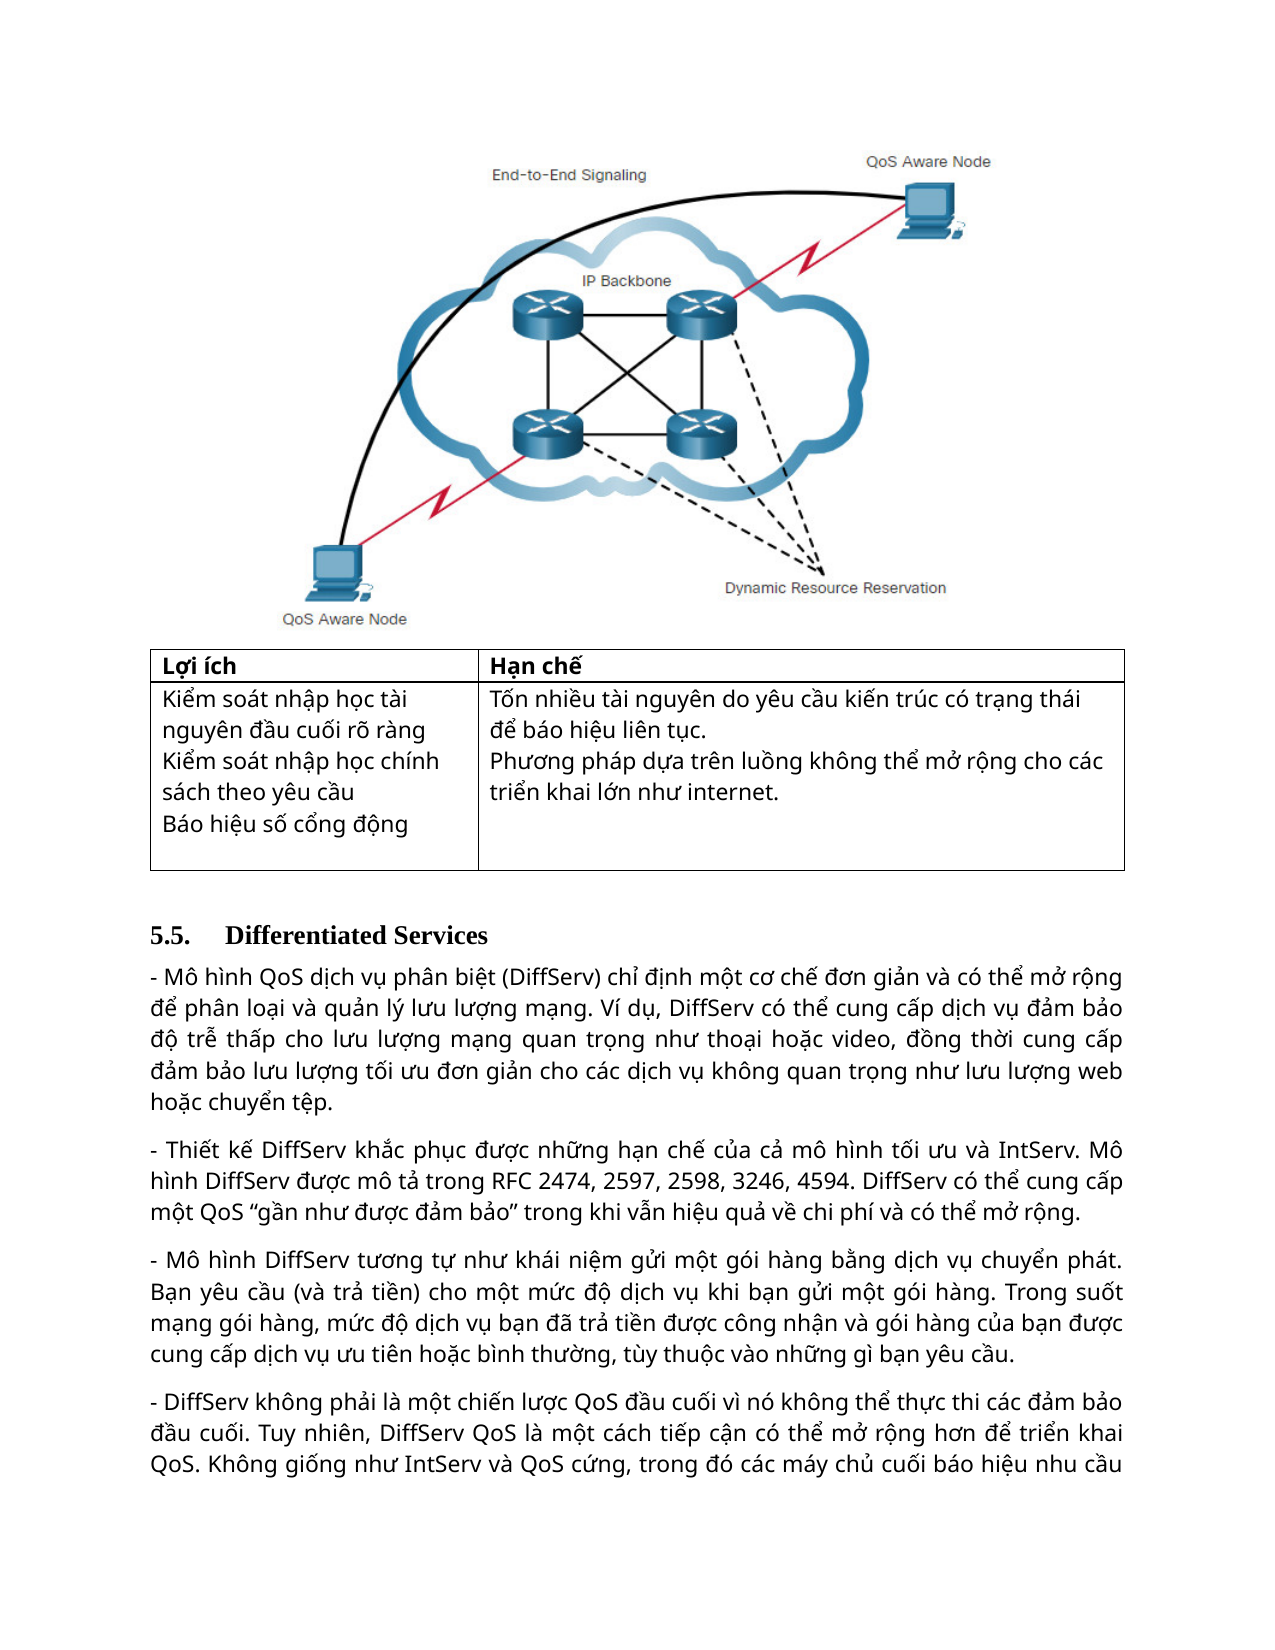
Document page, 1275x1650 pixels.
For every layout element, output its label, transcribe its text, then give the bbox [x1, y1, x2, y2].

text - Thiết kế DiffServ khắc phục được những hạn chế của cả mô hình tối ưu và IntServ. Mô hình DiffServ được mô tả trong RFC 2474, 2597, 2598, 3246, 4594. DiffServ có thể cung cấp một QoS “gần như được đảm bảo” trong khi vẫn hiệu quả về chi phí và có thể mở rộng. [150, 1134, 1125, 1227]
table_cell Kiểm soát nhập học tài nguyên đầu cuối rõ ràng Kiểm soát nhập học chính sách theo yêu cầu Báo hiệu số cổng động [151, 683, 478, 870]
subtitle 5.5. Differentiated Services [150, 919, 1125, 950]
table_header Hạn chế [479, 650, 1124, 681]
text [150, 1386, 1125, 1479]
table_cell Tốn nhiều tài nguyên do yêu cầu kiến trúc có trạng thái để báo hiệu liên tục. Phương pháp dựa trên luồng không thể mở rộng cho các triển khai lớn như internet. [479, 683, 1124, 870]
table_header Lợi ích [151, 650, 478, 681]
picture [276, 150, 999, 633]
text - Mô hình DiffServ tương tự như khái niệm gửi một gói hàng bằng dịch vụ chuyển phát. Bạn yêu cầu (và trả tiền) cho một mức độ dịch vụ khi bạn gửi một gói hàng. Trong suốt mạng gói hàng, mức độ dịch vụ bạn đã trả tiền được công nhận và gói hàng của bạn được cung cấp dịch vụ ưu tiên hoặc bình thường, tùy thuộc vào những gì bạn yêu cầu. [150, 1244, 1125, 1369]
text - Mô hình QoS dịch vụ phân biệt (DiffServ) chỉ định một cơ chế đơn giản và có thể mở rộng để phân loại và quản lý lưu lượng mạng. Ví dụ, DiffServ có thể cung cấp dịch vụ đảm bảo độ trễ thấp cho lưu lượng mạng quan trọng như thoại hoặc video, đồng thời cung cấp đảm bảo lưu lượng tối ưu đơn giản cho các dịch vụ không quan trọng như lưu lượng web hoặc chuyển tệp. [150, 961, 1125, 1117]
